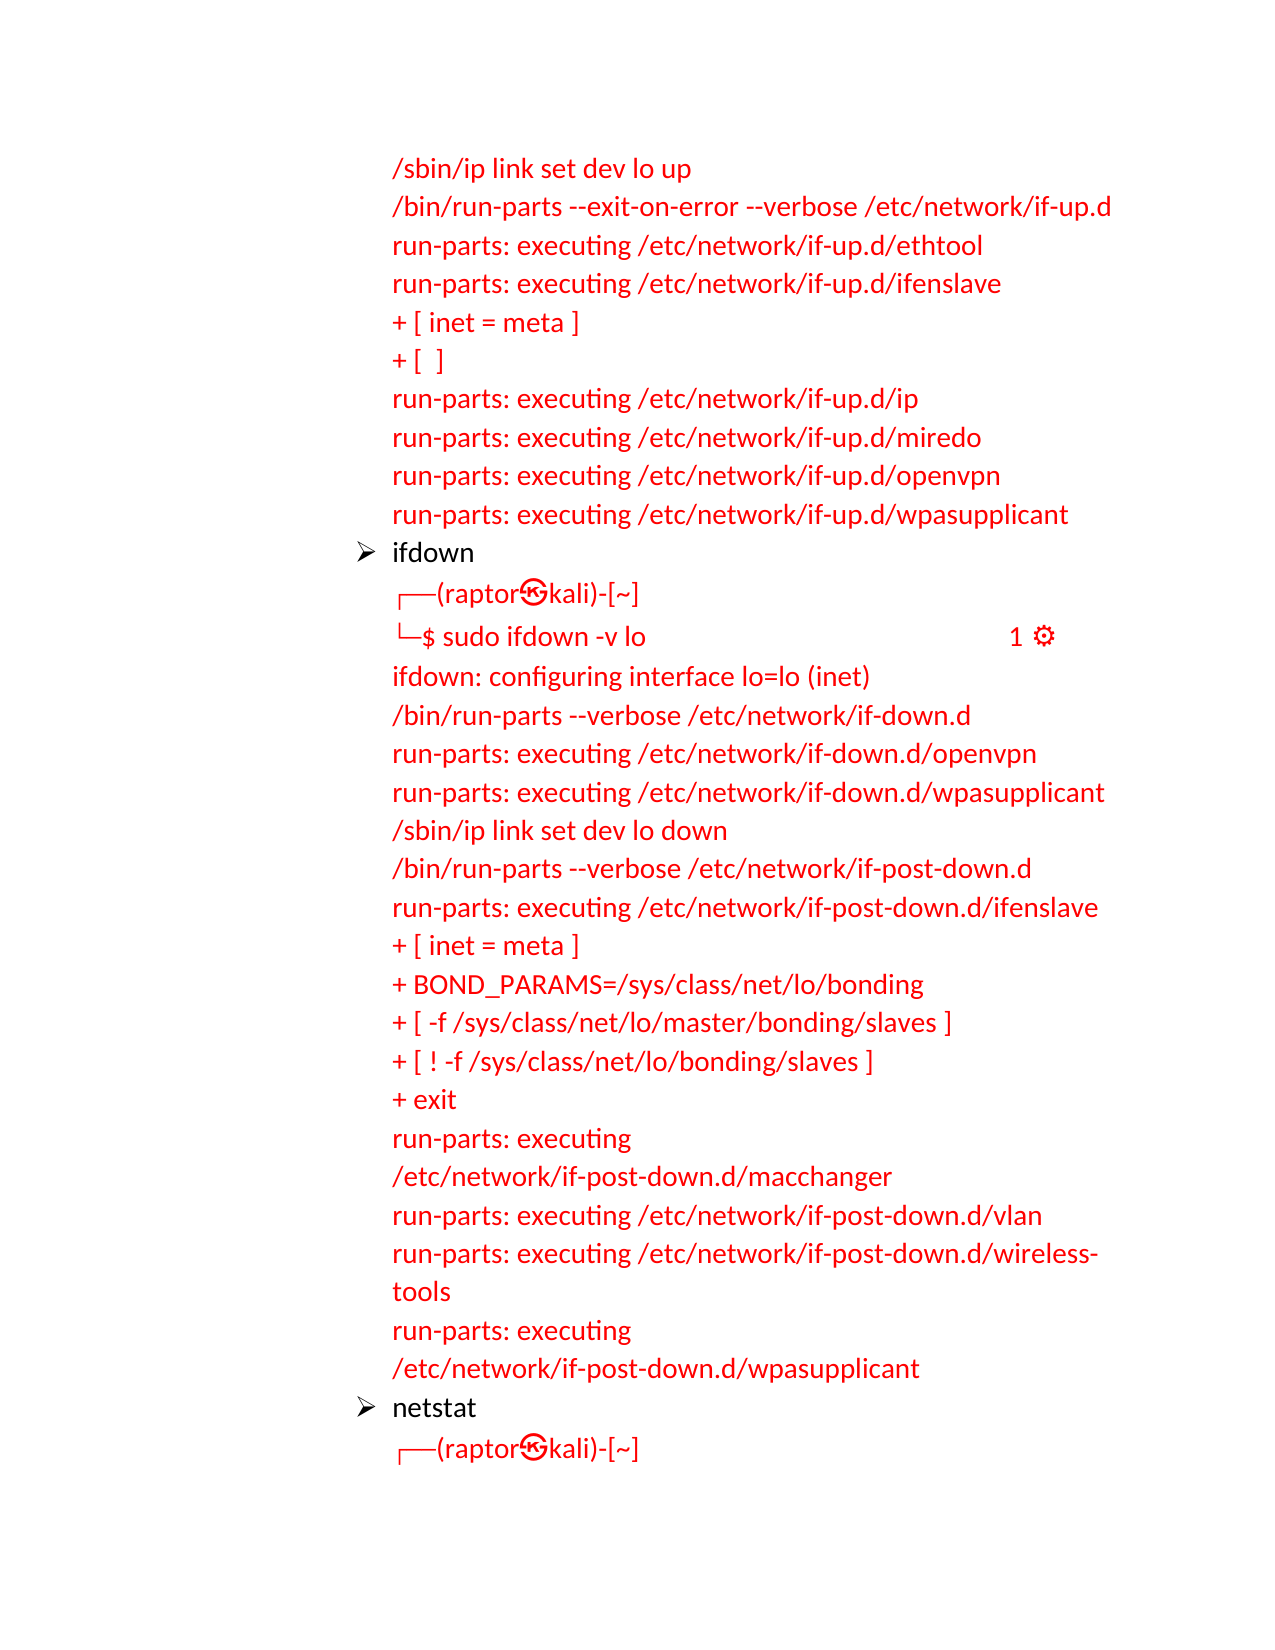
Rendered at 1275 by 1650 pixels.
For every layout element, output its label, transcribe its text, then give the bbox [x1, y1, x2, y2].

list run-parts: executing /etc/network/if-up.d/wpasupplicant [392, 496, 1125, 532]
list run-parts: executing /etc/network/if-up.d/ethtool [392, 227, 1125, 262]
list run-parts: executing /etc/network/if-up.d/ip [392, 381, 1125, 416]
list run-parts: executing /etc/network/if-post-down.d/wpasupplicant [392, 1312, 1125, 1386]
list /sbin/ip link set dev lo down [392, 812, 1125, 848]
list ┌──(raptor㉿kali)-[~] [392, 573, 1125, 612]
list run-parts: executing /etc/network/if-down.d/openvpn [392, 735, 1125, 771]
list /sbin/ip link set dev lo up [392, 150, 1125, 186]
list run-parts: executing /etc/network/if-up.d/openvpn [392, 457, 1125, 493]
list └─$ sudo ifdown -v lo 1 ⚙ [392, 616, 1125, 655]
list ┌──(raptor㉿kali)-[~] [392, 1427, 1125, 1467]
list ifdown: configuring interface lo=lo (inet) [392, 658, 1125, 694]
list run-parts: executing /etc/network/if-down.d/wpasupplicant [392, 774, 1125, 809]
list ifdown [354, 534, 1125, 570]
list netstat [354, 1389, 1125, 1424]
list /bin/run-parts --verbose /etc/network/if-down.d [392, 697, 1125, 732]
list run-parts: executing /etc/network/if-up.d/miredo [392, 419, 1125, 455]
list + [ inet = meta ] [392, 927, 1125, 963]
list /bin/run-parts --verbose /etc/network/if-post-down.d [392, 851, 1125, 886]
list run-parts: executing /etc/network/if-post-down.d/wireless-tools [392, 1235, 1125, 1309]
list + [ -f /sys/class/net/lo/master/bonding/slaves ] [392, 1004, 1125, 1040]
list run-parts: executing /etc/network/if-post-down.d/vlan [392, 1197, 1125, 1232]
list + exit [392, 1081, 1125, 1117]
list + BOND_PARAMS=/sys/class/net/lo/bonding [392, 966, 1125, 1002]
list + [ ] [392, 342, 1125, 378]
list /bin/run-parts --exit-on-error --verbose /etc/network/if-up.d [392, 188, 1125, 224]
list run-parts: executing /etc/network/if-post-down.d/ifenslave [392, 889, 1125, 925]
list run-parts: executing /etc/network/if-up.d/ifenslave [392, 265, 1125, 301]
list run-parts: executing /etc/network/if-post-down.d/macchanger [392, 1120, 1125, 1194]
list + [ ! -f /sys/class/net/lo/bonding/slaves ] [392, 1043, 1125, 1078]
list + [ inet = meta ] [392, 304, 1125, 339]
